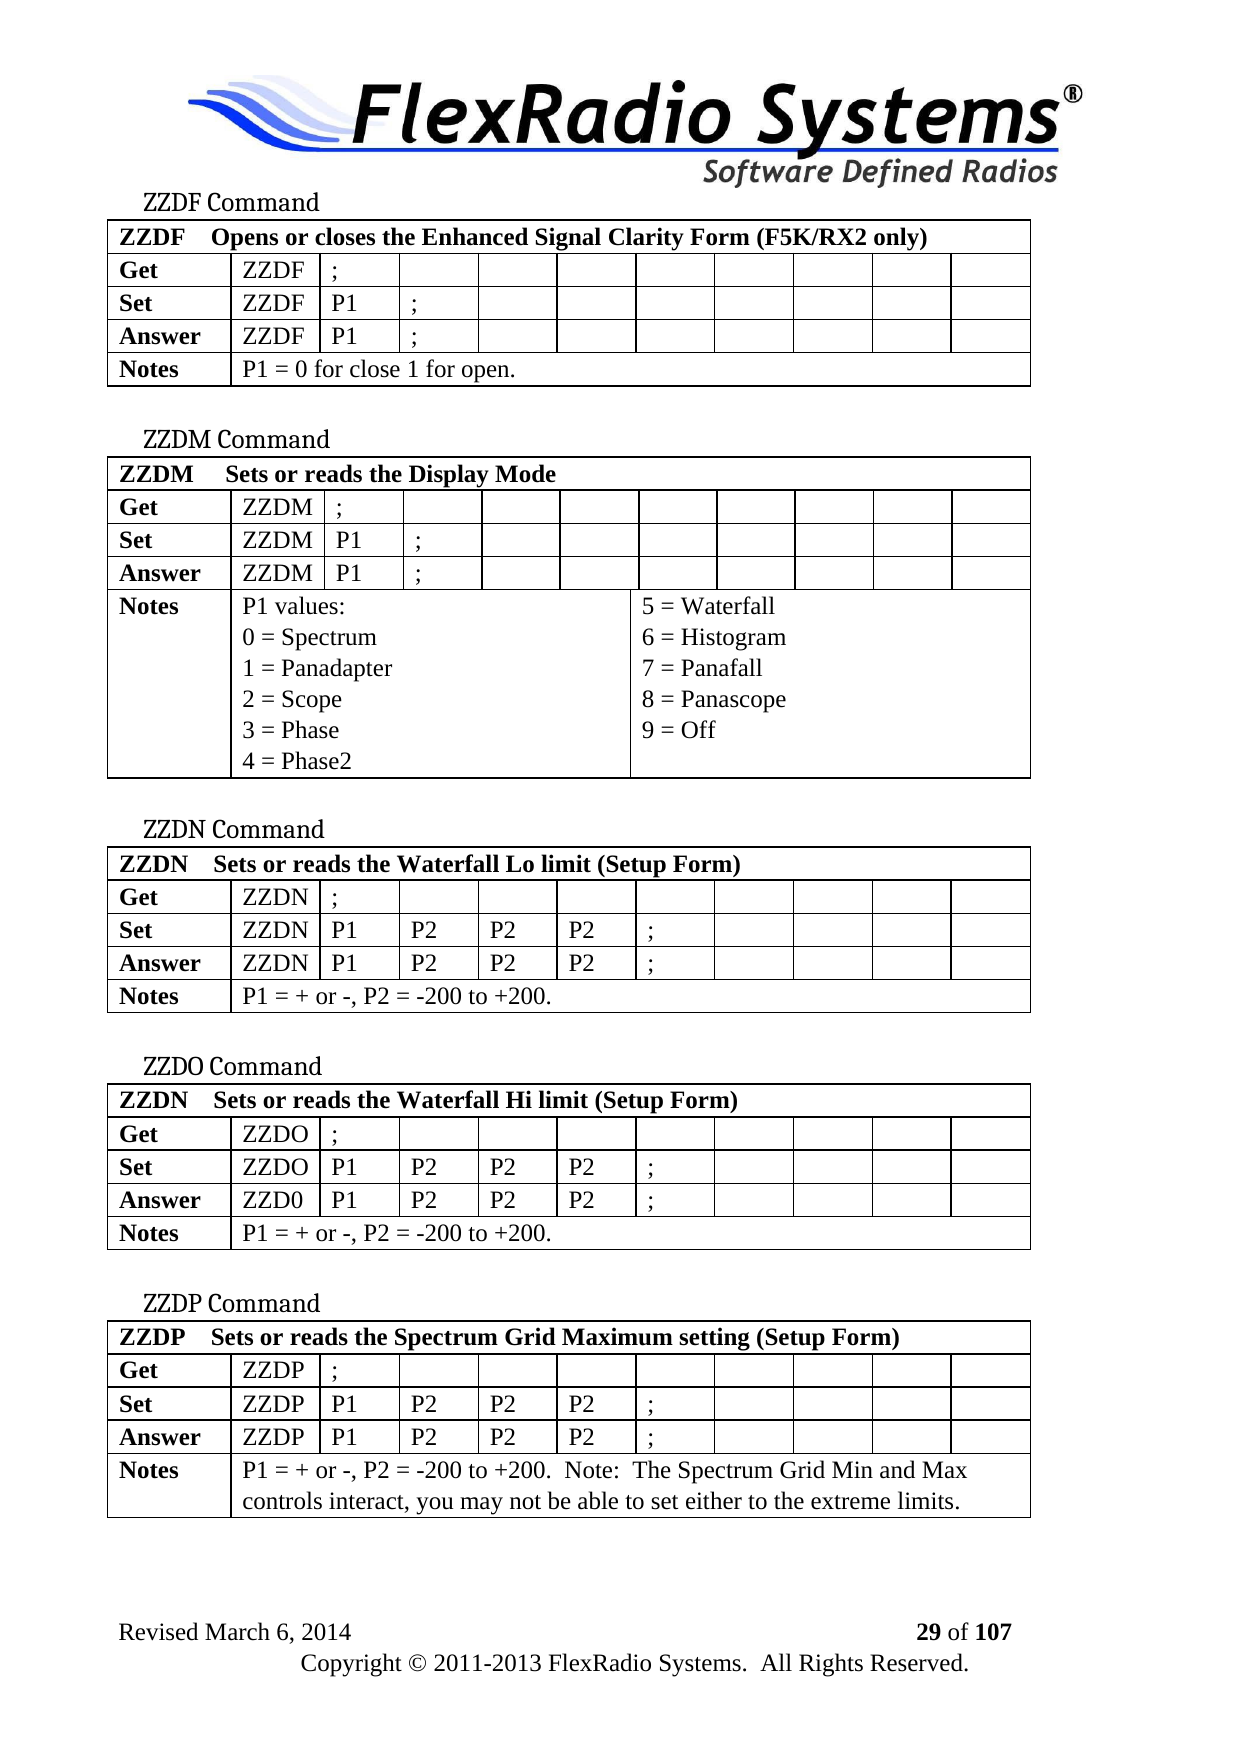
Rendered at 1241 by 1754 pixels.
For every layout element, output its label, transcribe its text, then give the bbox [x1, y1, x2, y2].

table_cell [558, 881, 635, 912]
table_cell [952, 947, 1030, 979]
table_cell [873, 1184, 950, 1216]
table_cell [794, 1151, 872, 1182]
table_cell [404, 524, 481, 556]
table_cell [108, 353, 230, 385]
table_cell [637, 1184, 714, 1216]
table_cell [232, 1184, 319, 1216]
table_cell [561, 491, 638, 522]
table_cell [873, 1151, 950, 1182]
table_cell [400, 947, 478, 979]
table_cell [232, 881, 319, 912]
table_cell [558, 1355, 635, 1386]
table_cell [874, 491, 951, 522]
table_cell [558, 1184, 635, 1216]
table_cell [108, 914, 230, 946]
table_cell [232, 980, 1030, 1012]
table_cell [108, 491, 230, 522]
subtitle ZZDF Command [143, 150, 1122, 218]
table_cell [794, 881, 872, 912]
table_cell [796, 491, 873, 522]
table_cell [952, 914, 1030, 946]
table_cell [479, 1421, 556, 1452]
subtitle ZZDM Command [143, 424, 1122, 455]
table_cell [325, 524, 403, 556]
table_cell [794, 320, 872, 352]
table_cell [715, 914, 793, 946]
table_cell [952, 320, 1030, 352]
subtitle ZZDN Command [143, 814, 1122, 845]
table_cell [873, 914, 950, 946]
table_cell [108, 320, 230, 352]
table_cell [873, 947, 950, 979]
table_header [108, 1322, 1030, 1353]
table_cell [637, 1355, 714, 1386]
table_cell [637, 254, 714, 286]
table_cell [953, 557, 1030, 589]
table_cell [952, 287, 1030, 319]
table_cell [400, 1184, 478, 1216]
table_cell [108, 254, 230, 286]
subtitle ZZDP Command [143, 1288, 1122, 1319]
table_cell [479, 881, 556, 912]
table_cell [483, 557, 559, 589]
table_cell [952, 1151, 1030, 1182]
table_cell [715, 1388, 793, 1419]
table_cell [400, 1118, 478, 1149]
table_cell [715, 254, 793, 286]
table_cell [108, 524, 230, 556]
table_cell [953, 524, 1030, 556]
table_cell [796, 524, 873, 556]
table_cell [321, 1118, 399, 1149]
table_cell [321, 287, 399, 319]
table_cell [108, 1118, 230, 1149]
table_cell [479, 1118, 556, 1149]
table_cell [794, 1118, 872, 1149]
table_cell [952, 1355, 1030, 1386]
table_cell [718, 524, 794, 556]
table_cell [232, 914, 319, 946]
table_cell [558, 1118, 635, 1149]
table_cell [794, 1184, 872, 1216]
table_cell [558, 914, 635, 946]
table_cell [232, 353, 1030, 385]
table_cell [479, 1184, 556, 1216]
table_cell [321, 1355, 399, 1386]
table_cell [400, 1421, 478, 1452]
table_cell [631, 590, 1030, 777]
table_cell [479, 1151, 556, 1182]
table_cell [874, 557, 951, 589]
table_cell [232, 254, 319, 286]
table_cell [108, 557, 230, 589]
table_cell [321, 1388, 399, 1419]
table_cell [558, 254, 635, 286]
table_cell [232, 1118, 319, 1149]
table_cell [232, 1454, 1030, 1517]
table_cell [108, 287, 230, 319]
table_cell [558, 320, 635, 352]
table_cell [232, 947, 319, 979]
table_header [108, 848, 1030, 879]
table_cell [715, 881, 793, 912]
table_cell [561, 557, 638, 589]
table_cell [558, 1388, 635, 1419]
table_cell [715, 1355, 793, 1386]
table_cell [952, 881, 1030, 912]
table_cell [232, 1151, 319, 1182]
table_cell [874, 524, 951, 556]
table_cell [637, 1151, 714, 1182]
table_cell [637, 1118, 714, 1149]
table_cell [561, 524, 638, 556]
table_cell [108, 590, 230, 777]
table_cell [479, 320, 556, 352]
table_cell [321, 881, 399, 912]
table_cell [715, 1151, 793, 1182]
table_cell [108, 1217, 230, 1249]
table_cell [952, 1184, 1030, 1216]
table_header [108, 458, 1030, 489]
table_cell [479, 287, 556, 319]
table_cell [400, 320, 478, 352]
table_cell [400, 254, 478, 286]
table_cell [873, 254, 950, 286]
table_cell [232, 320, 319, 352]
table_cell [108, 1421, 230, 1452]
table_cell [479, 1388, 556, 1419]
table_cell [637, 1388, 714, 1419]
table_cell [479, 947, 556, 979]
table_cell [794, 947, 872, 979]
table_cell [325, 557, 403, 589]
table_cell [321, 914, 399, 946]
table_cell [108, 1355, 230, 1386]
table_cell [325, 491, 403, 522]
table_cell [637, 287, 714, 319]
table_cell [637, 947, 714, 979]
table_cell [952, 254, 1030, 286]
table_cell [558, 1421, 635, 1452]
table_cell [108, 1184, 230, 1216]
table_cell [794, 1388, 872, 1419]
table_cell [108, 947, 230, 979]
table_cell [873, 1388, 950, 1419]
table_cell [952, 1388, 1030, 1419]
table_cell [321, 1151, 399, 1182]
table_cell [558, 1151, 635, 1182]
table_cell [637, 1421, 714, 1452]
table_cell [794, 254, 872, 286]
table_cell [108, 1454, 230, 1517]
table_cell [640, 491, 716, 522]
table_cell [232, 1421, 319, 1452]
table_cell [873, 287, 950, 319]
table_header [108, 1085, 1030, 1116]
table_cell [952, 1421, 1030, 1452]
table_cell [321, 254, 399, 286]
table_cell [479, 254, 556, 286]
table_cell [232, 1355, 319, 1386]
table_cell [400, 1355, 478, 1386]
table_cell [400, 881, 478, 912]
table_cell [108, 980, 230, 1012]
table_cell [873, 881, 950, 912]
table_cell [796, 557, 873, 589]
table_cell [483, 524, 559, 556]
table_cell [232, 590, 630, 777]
subtitle ZZDO Command [143, 1051, 1122, 1082]
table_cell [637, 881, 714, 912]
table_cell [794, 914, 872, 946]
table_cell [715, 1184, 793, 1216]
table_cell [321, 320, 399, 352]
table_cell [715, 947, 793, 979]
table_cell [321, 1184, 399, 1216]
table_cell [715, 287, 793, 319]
picture [187, 75, 1088, 150]
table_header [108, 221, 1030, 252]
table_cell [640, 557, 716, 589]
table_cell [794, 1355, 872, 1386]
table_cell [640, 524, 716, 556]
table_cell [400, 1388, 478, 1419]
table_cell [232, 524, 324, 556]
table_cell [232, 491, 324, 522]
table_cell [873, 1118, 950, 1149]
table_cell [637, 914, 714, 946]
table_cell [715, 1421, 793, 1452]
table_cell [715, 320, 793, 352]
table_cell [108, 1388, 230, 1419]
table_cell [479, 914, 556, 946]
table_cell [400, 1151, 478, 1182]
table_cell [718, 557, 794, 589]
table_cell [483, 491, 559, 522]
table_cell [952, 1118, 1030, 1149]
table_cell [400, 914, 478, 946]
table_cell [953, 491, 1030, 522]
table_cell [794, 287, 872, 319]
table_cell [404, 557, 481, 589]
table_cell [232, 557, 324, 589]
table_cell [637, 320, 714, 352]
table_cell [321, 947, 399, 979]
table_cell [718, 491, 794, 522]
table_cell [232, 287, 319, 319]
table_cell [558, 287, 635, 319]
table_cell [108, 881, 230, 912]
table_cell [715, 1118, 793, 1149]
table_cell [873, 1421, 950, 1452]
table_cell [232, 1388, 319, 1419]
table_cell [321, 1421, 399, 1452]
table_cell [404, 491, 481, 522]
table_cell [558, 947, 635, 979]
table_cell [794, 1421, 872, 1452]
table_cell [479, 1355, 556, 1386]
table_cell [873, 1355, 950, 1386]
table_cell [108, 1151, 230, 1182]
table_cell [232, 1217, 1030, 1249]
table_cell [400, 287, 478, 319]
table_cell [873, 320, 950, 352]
